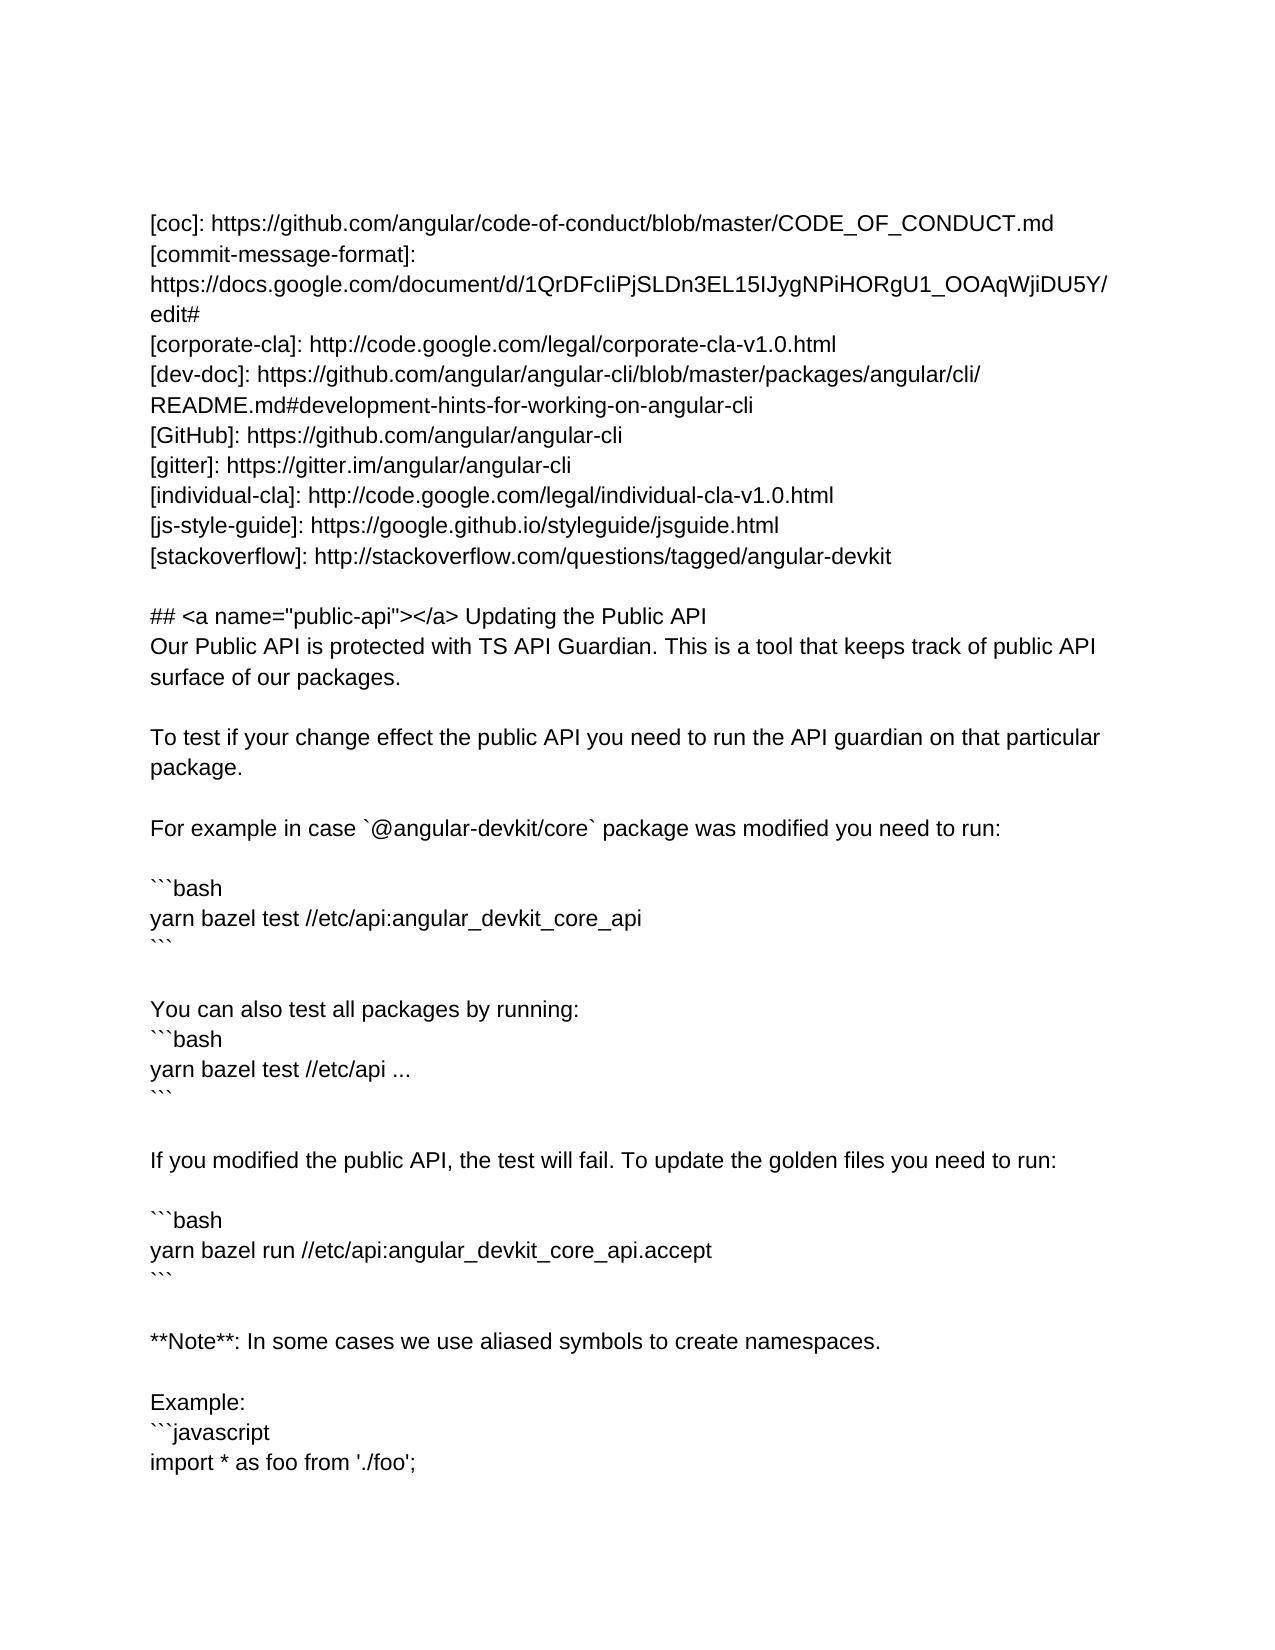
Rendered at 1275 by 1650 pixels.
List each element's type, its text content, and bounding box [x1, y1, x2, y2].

text **Note**: In some cases we use aliased symbols to create namespaces. [150, 1328, 1125, 1354]
text import * as foo from './foo'; [150, 1449, 1125, 1475]
text [GitHub]: https://github.com/angular/angular-cli [150, 422, 1125, 448]
text Example: [150, 1388, 1125, 1415]
text ```javascript [150, 1419, 1125, 1445]
text To test if your change effect the public API you need to run the API guardian on that particular package. [150, 724, 1125, 781]
text [individual-cla]: http://code.google.com/legal/individual-cla-v1.0.html [150, 482, 1125, 509]
text ## <a name="public-api"></a> Updating the Public API [150, 603, 1125, 629]
text yarn bazel test //etc/api:angular_devkit_core_api [150, 905, 1125, 932]
text You can also test all packages by running: [150, 996, 1125, 1022]
text ``` [150, 935, 1125, 962]
text ```bash [150, 1207, 1125, 1234]
text If you modified the public API, the test will fail. To update the golden files you need to run: [150, 1147, 1125, 1173]
text yarn bazel run //etc/api:angular_devkit_core_api.accept [150, 1237, 1125, 1264]
text ```bash [150, 875, 1125, 901]
text Our Public API is protected with TS API Guardian. This is a tool that keeps track of public API surface of our packages. [150, 633, 1125, 690]
text [corporate-cla]: http://code.google.com/legal/corporate-cla-v1.0.html [150, 331, 1125, 358]
text yarn bazel test //etc/api ... [150, 1056, 1125, 1083]
text [commit-message-format]: https://docs.google.com/document/d/1QrDFcIiPjSLDn3EL15IJygNPiHORgU1_OOAqWjiDU5Y/edit# [150, 241, 1125, 327]
text ``` [150, 1268, 1125, 1294]
text [dev-doc]: https://github.com/angular/angular-cli/blob/master/packages/angular/cli/README.md#development-hints-for-working-on-angular-cli [150, 361, 1125, 418]
text ``` [150, 1086, 1125, 1113]
text For example in case `@angular-devkit/core` package was modified you need to run: [150, 814, 1125, 841]
text ```bash [150, 1026, 1125, 1052]
text [js-style-guide]: https://google.github.io/styleguide/jsguide.html [150, 512, 1125, 539]
text [coc]: https://github.com/angular/code-of-conduct/blob/master/CODE_OF_CONDUCT.md [150, 210, 1125, 237]
text [stackoverflow]: http://stackoverflow.com/questions/tagged/angular-devkit [150, 543, 1125, 569]
text [gitter]: https://gitter.im/angular/angular-cli [150, 452, 1125, 478]
